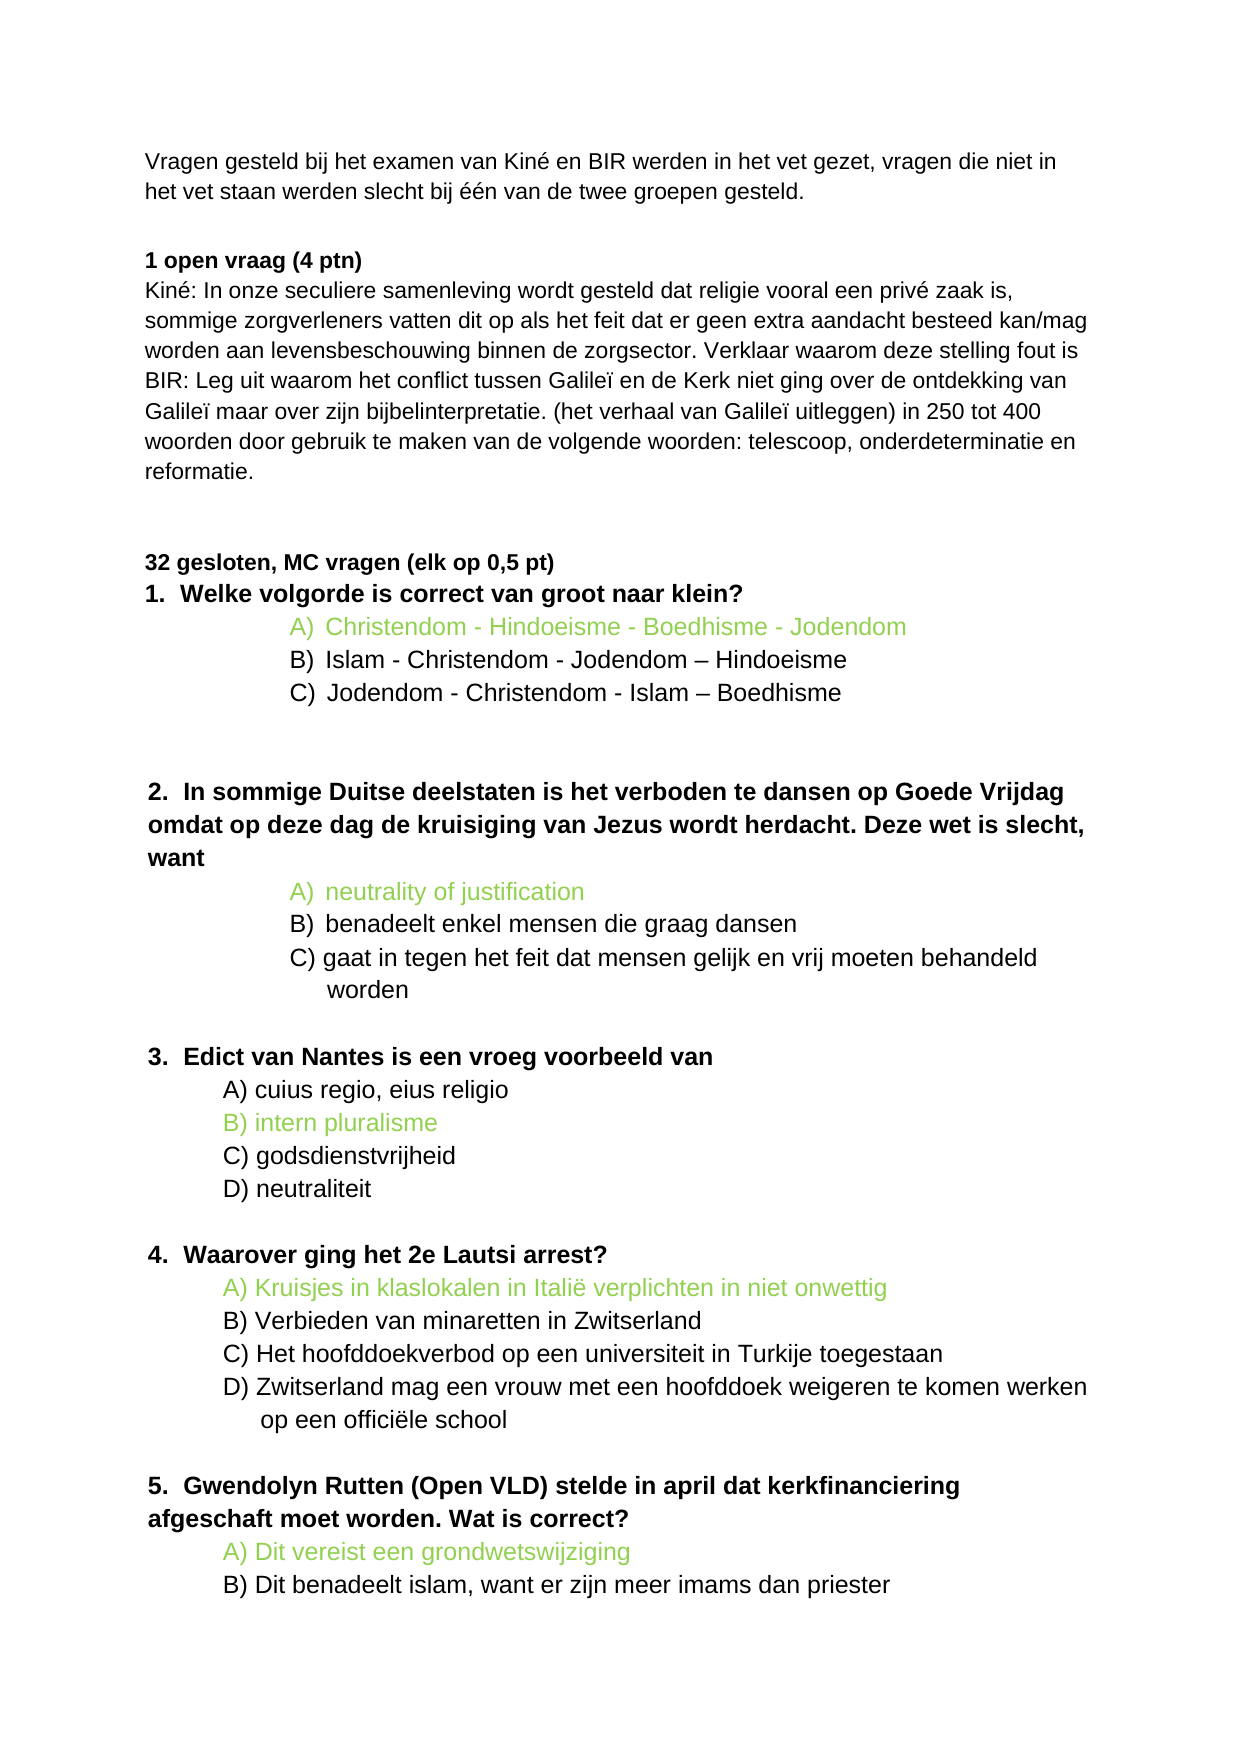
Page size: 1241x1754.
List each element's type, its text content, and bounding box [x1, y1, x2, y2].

text C) gaat in tegen het feit dat mensen gelijk en vrij moeten behandeld worden [289, 942, 1093, 1004]
text 3. Edict van Nantes is een vroeg voorbeeld van [148, 1042, 1093, 1070]
text 4. Waarover ging het 2e Lautsi arrest? [148, 1240, 1093, 1268]
text B) Islam - Christendom - Jodendom – Hindoeisme [289, 645, 1093, 674]
text Vragen gesteld bij het examen van Kiné en BIR werden in het vet gezet, vragen die niet in het vet staan werden slecht bij één van de twee groepen gesteld. [144, 148, 1093, 204]
text 1 open vraag (4 ptn) [144, 247, 1093, 273]
text A) Dit vereist een grondwetswijziging [223, 1537, 1093, 1566]
text 32 gesloten, MC vragen (elk op 0,5 pt) 1. Welke volgorde is correct van groot naar klein? [144, 549, 1093, 608]
text B) intern pluralisme [223, 1108, 1093, 1136]
text C) Jodendom - Christendom - Islam – Boedhisme [289, 678, 1093, 707]
text 2. In sommige Duitse deelstaten is het verboden te dansen op Goede Vrijdag omdat op deze dag de kruisiging van Jezus wordt herdacht. Deze wet is slecht, want [148, 777, 1093, 872]
text C) Het hoofddoekverbod op een universiteit in Turkije toegestaan [223, 1339, 1093, 1367]
text A) cuius regio, eius religio [223, 1074, 1093, 1103]
text A) neutrality of justification [289, 876, 1093, 905]
text A) Kruisjes in klaslokalen in Italië verplichten in niet onwettig [223, 1273, 1093, 1301]
text A) Christendom - Hindoeisme - Boedhisme - Jodendom [289, 612, 1093, 641]
text C) godsdienstvrijheid [223, 1141, 1093, 1169]
text B) Dit benadeelt islam, want er zijn meer imams dan priester [223, 1570, 1093, 1599]
text 5. Gwendolyn Rutten (Open VLD) stelde in april dat kerkfinanciering afgeschaft moet worden. Wat is correct? [148, 1471, 1093, 1533]
text Kiné: In onze seculiere samenleving wordt gesteld dat religie vooral een privé zaak is, sommige zorgverleners vatten dit op als het feit dat er geen extra aandacht besteed kan/mag worden aan levensbeschouwing binnen de zorgsector. Verklaar waarom deze stelling fout is [144, 277, 1093, 363]
text BIR: Leg uit waarom het conflict tussen Galileï en de Kerk niet ging over de ontdekking van Galileï maar over zijn bijbelinterpretatie. (het verhaal van Galileï uitleggen) in 250 tot 400 woorden door gebruik te maken van de volgende woorden: telescoop, onderdeterminatie en reformatie. [144, 367, 1093, 484]
text B) benadeelt enkel mensen die graag dansen [289, 909, 1093, 938]
text D) neutraliteit [223, 1174, 1093, 1202]
text D) Zwitserland mag een vrouw met een hoofddoek weigeren te komen werken op een officiële school [223, 1372, 1093, 1433]
text B) Verbieden van minaretten in Zwitserland [223, 1306, 1093, 1334]
